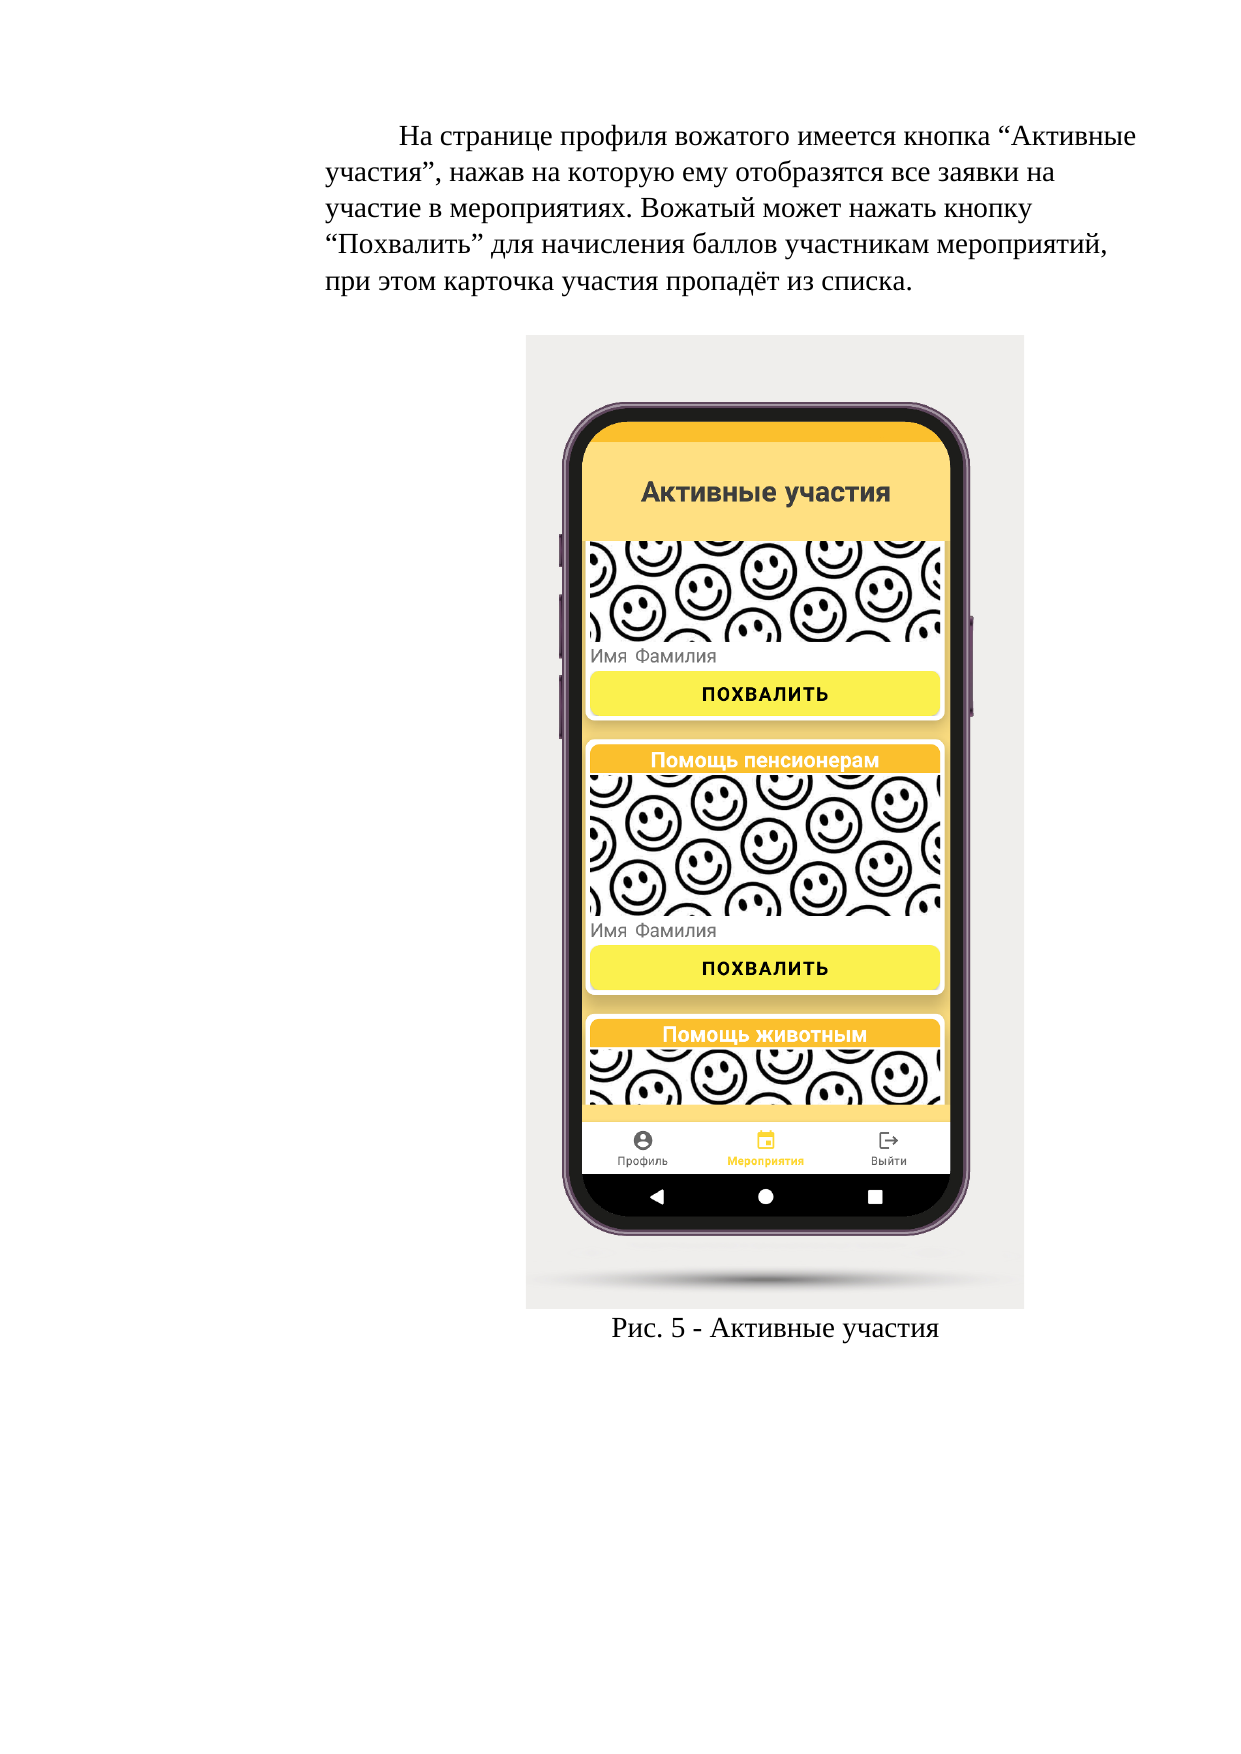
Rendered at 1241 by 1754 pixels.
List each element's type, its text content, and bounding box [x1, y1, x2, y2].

picture [525, 335, 1025, 1309]
list На странице профиля вожатого имеется кнопка “Активные участия”, нажав на которую ему отобразятся все заявки на участие в мероприятиях. Вожатый может нажать кнопку “Похвалить” для начисления баллов участникам мероприятий, при этом карточка участия пропадёт из списка. [325, 118, 1152, 296]
list Рис. 5 - Активные участия [325, 1311, 1152, 1344]
